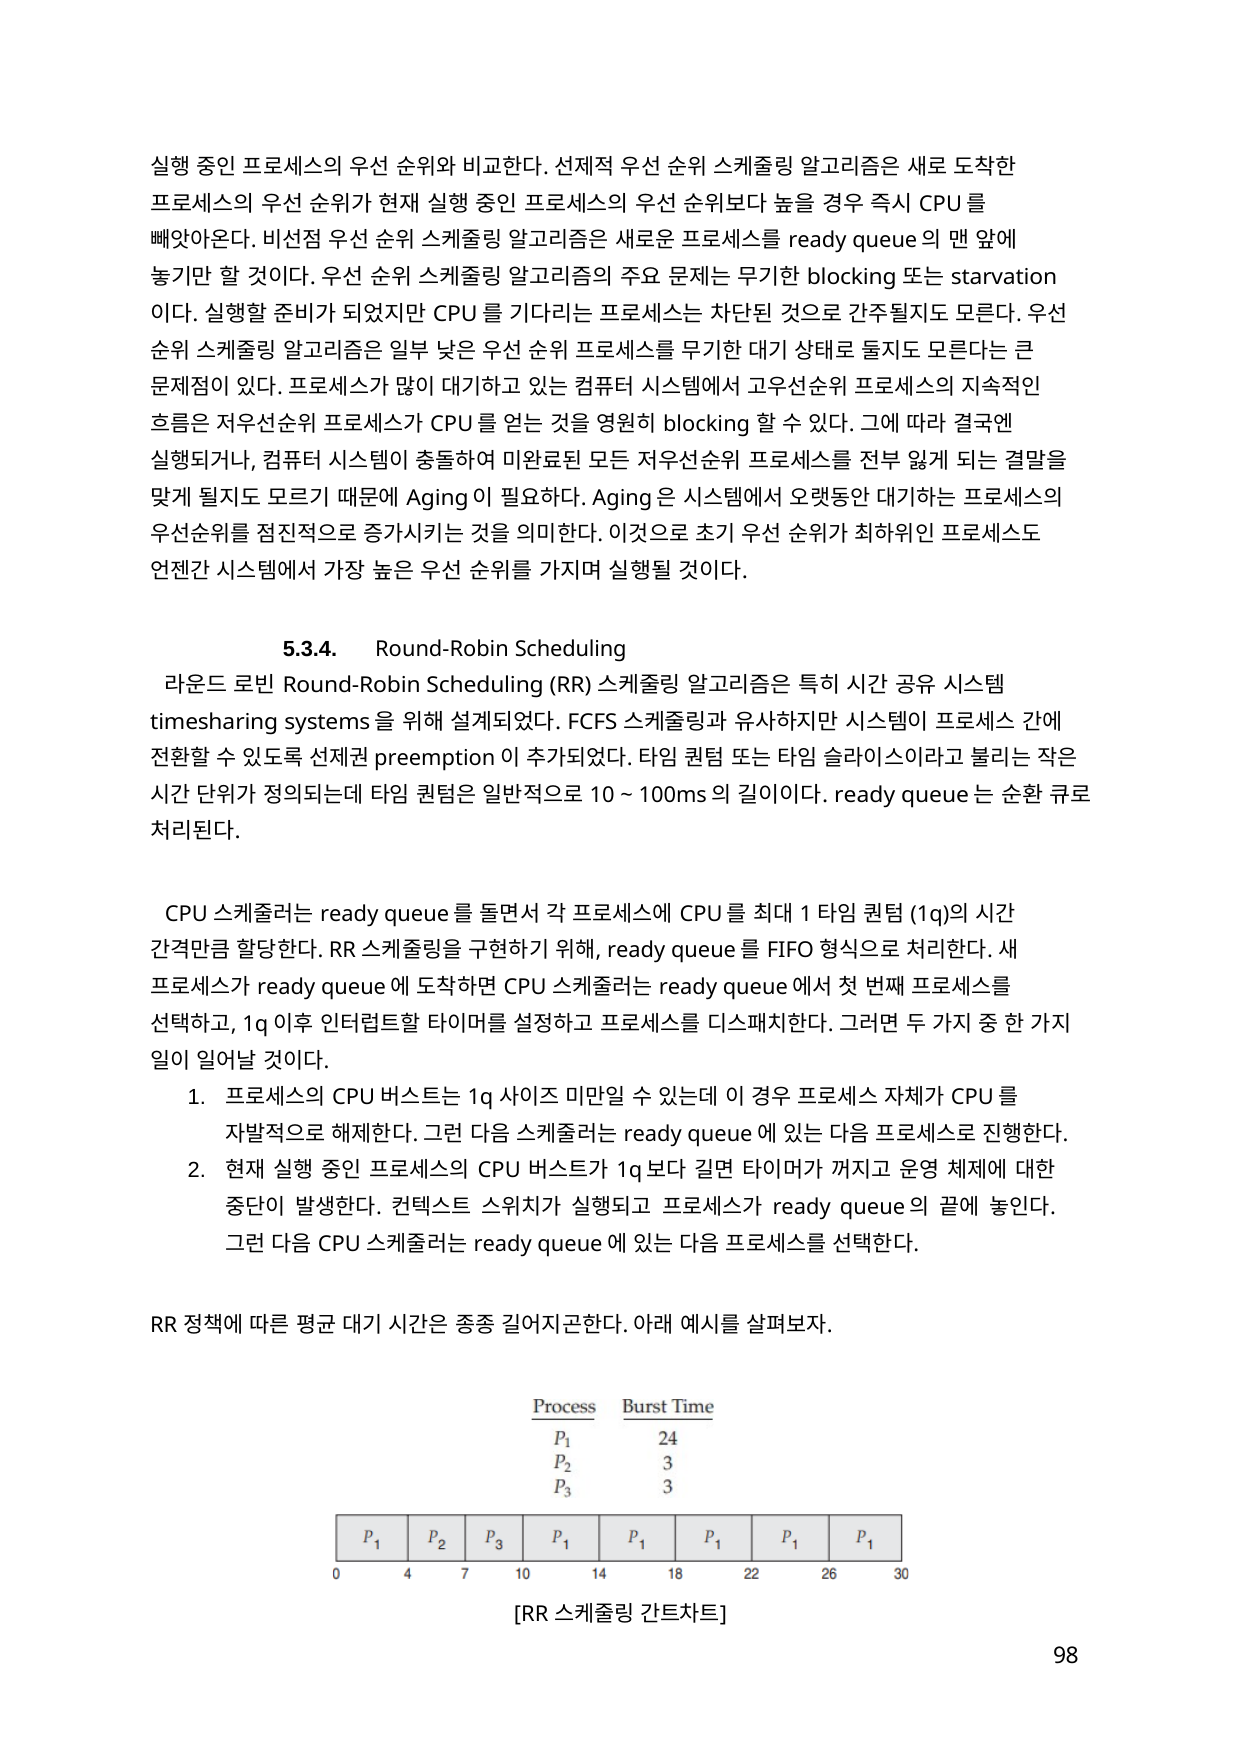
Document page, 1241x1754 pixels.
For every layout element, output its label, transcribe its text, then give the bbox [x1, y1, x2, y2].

text [RR 스케줄링 간트차트] [238, 1530, 1002, 1627]
picture [332, 1514, 909, 1580]
list 프로세스의 CPU 버스트는 1q 사이즈 미만일 수 있는데 이 경우 프로세스 자체가 CPU를 자발적으로 해제한다. 그런 다음 스케줄러는 ready queue에 있는 다음 프로세스로 진행한다. [187, 1079, 1088, 1148]
text RR 정책에 따른 평균 대기 시간은 종종 길어지곤한다. 아래 예시를 살펴보자. [150, 1307, 1103, 1339]
text 라운드 로빈 Round-Robin Scheduling (RR) 스케줄링 알고리즘은 특히 시간 공유 시스템timesharing systems을 위해 설계되었다. FCFS 스케줄링과 유사하지만 시스템이 프로세스 간에 전환할 수 있도록 선제권preemption이 추가되었다. 타임 퀀텀 또는 타임 슬라이스이라고 불리는 작은 시간 단위가 정의되는데 타임 퀀텀은 일반적으로 10 ~ 100ms의 길이이다. ready queue는 순환 큐로 처리된다. [150, 667, 1103, 845]
text CPU 스케줄러는 ready queue를 돌면서 각 프로세스에 CPU를 최대 1 타임 퀀텀 (1q)의 시간 간격만큼 할당한다. RR 스케줄링을 구현하기 위해, ready queue를 FIFO 형식으로 처리한다. 새 프로세스가 ready queue에 도착하면 CPU 스케줄러는 ready queue에서 첫 번째 프로세스를 선택하고, 1q 이후 인터럽트할 타이머를 설정하고 프로세스를 디스패치한다. 그러면 두 가지 중 한 가지 일이 일어날 것이다. [150, 896, 1090, 1074]
picture [531, 1399, 714, 1498]
list 현재 실행 중인 프로세스의 CPU 버스트가 1q보다 길면 타이머가 꺼지고 운영 체제에 대한 중단이 발생한다. 컨텍스트 스위치가 실행되고 프로세스가 ready queue의 끝에 놓인다. 그런 다음 CPU 스케줄러는 ready queue에 있는 다음 프로세스를 선택한다. [187, 1152, 1056, 1258]
list Round-Robin Scheduling [283, 633, 1103, 662]
text 실행 중인 프로세스의 우선 순위와 비교한다. 선제적 우선 순위 스케줄링 알고리즘은 새로 도착한 프로세스의 우선 순위가 현재 실행 중인 프로세스의 우선 순위보다 높을 경우 즉시 CPU를 빼앗아온다. 비선점 우선 순위 스케줄링 알고리즘은 새로운 프로세스를 ready queue의 맨 앞에 놓기만 할 것이다. 우선 순위 스케줄링 알고리즘의 주요 문제는 무기한 blocking 또는 starvation이다. 실행할 준비가 되었지만 CPU를 기다리는 프로세스는 차단된 것으로 간주될지도 모른다. 우선 순위 스케줄링 알고리즘은 일부 낮은 우선 순위 프로세스를 무기한 대기 상태로 둘지도 모른다는 큰 문제점이 있다. 프로세스가 많이 대기하고 있는 컴퓨터 시스템에서 고우선순위 프로세스의 지속적인 흐름은 저우선순위 프로세스가 CPU를 얻는 것을 영원히 blocking 할 수 있다. 그에 따라 결국엔 실행되거나, 컴퓨터 시스템이 충돌하여 미완료된 모든 저우선순위 프로세스를 전부 잃게 되는 결말을 맞게 될지도 모르기 때문에 Aging이 필요하다. Aging은 시스템에서 오랫동안 대기하는 프로세스의 우선순위를 점진적으로 증가시키는 것을 의미한다. 이것으로 초기 우선 순위가 최하위인 프로세스도 언젠간 시스템에서 가장 높은 우선 순위를 가지며 실행될 것이다. [150, 149, 1083, 585]
